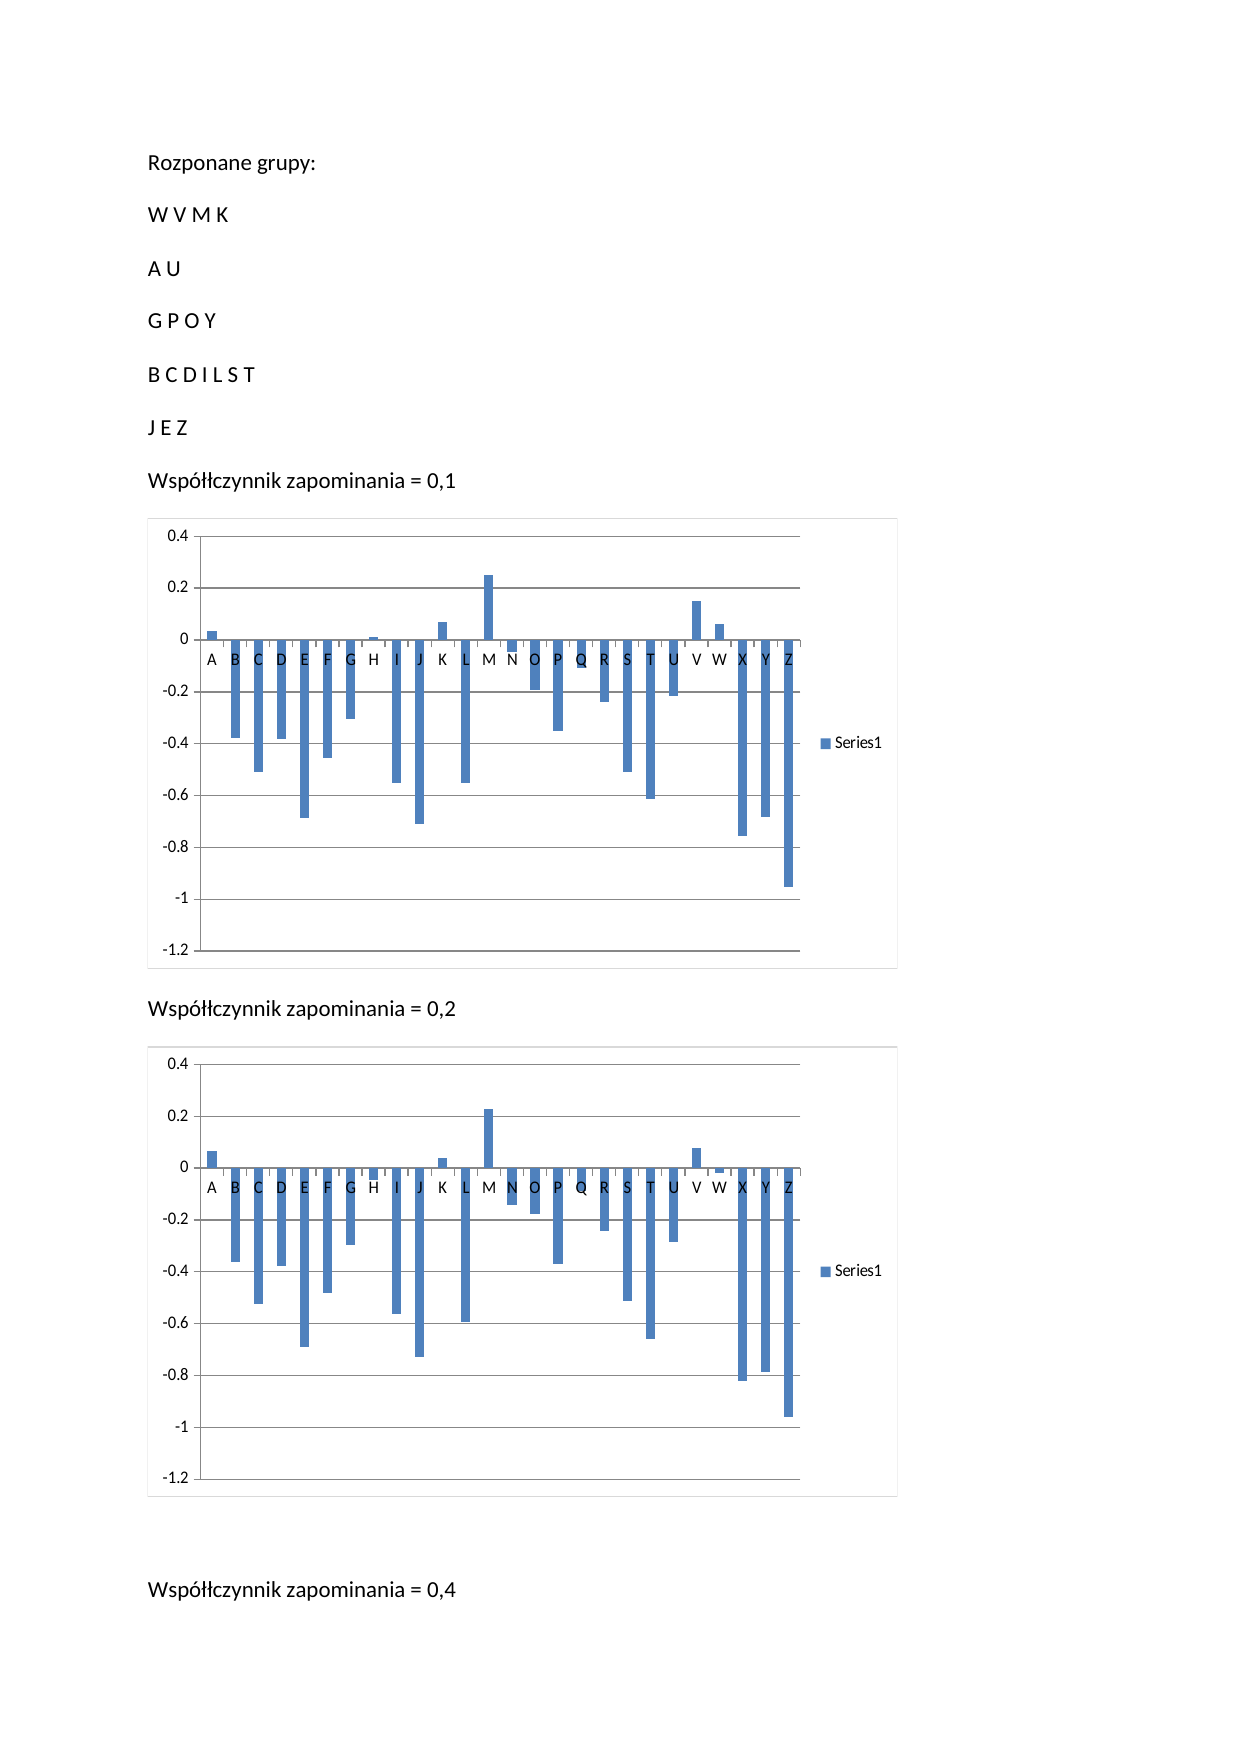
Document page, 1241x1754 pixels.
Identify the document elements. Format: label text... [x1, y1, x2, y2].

text G P O Y [148, 307, 1093, 335]
text J E Z [148, 413, 1093, 441]
text Współłczynnik zapominania = 0,4 [148, 1575, 1093, 1603]
text Współłczynnik zapominania = 0,1 [148, 466, 1093, 494]
text Rozponane grupy: [148, 148, 1093, 176]
text W V M K [148, 201, 1093, 229]
text Współłczynnik zapominania = 0,2 [148, 994, 1093, 1022]
text A U [148, 254, 1093, 282]
text B C D I L S T [148, 360, 1093, 388]
